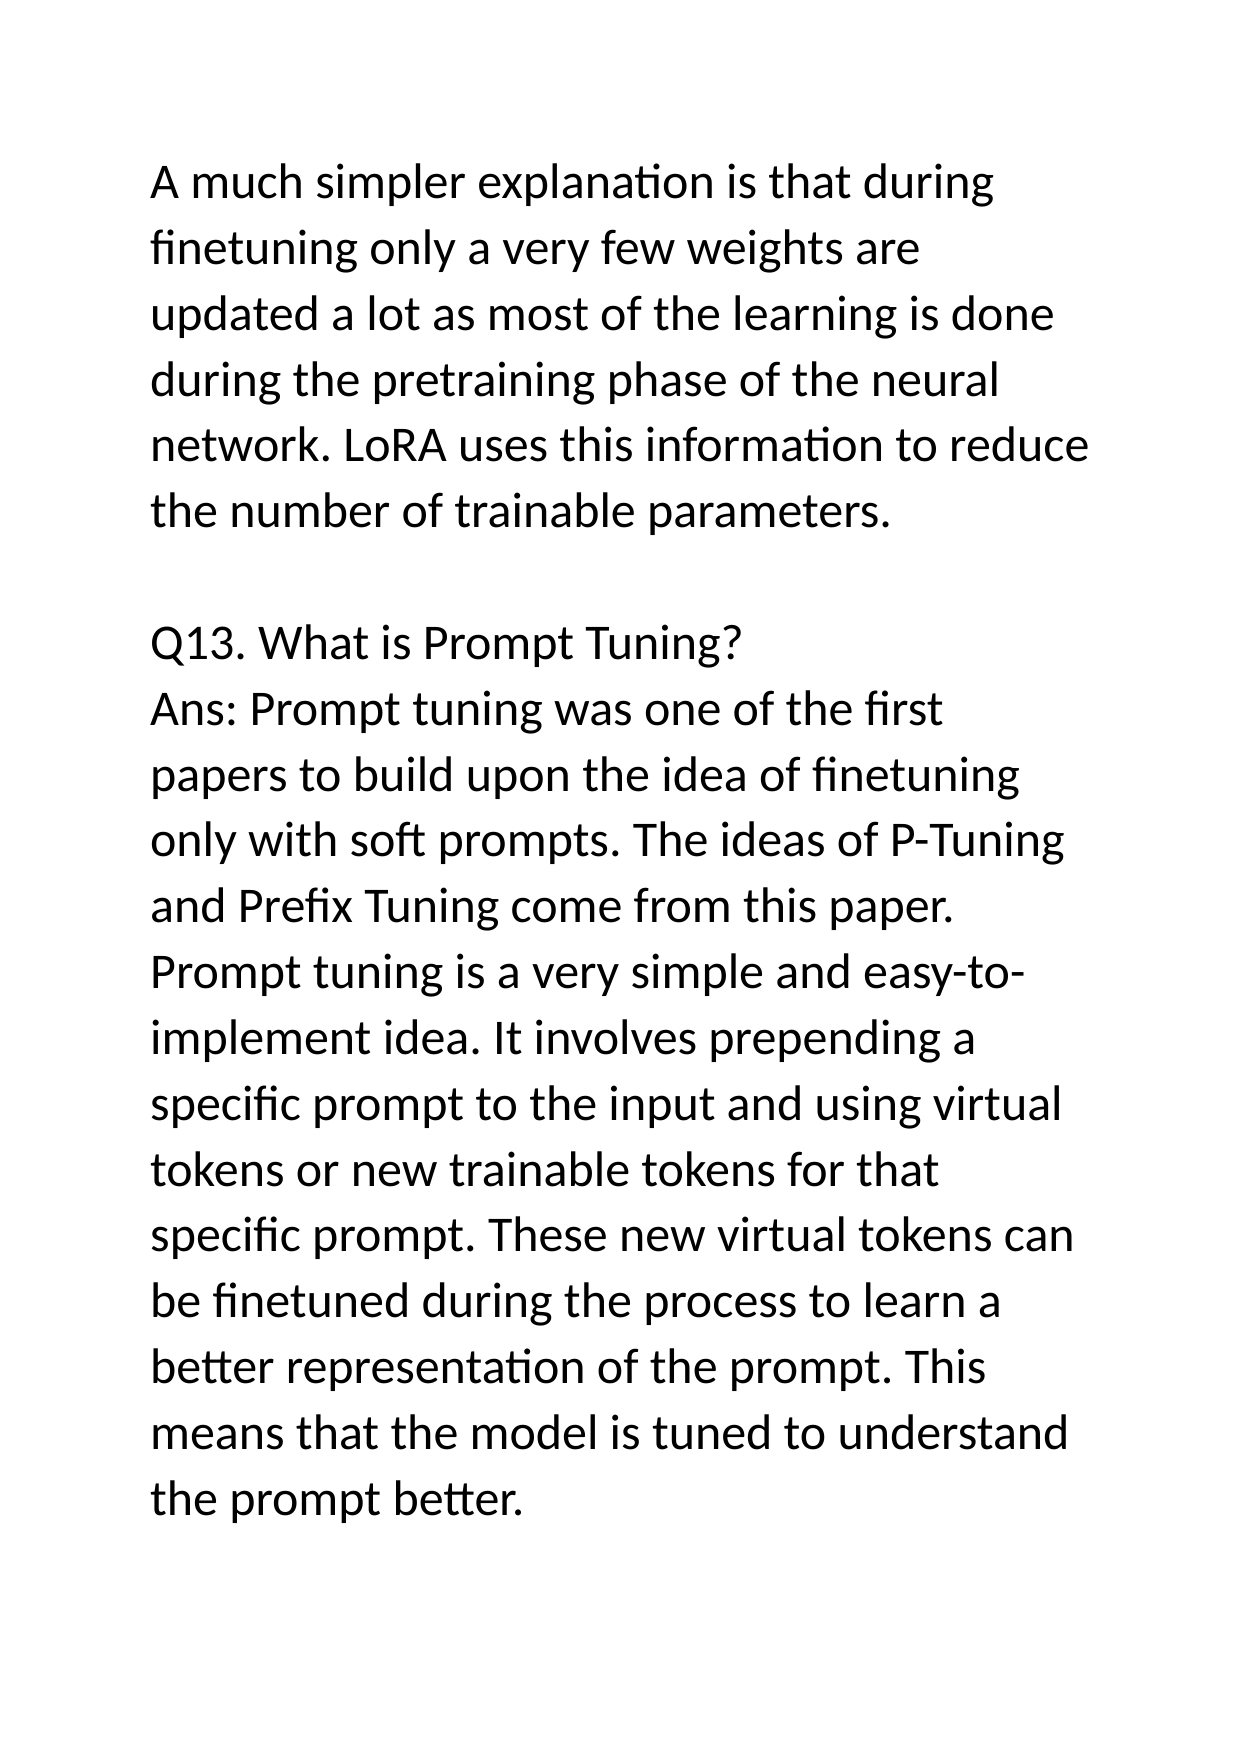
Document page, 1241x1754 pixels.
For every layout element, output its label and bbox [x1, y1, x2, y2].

text [150, 150, 1090, 1528]
